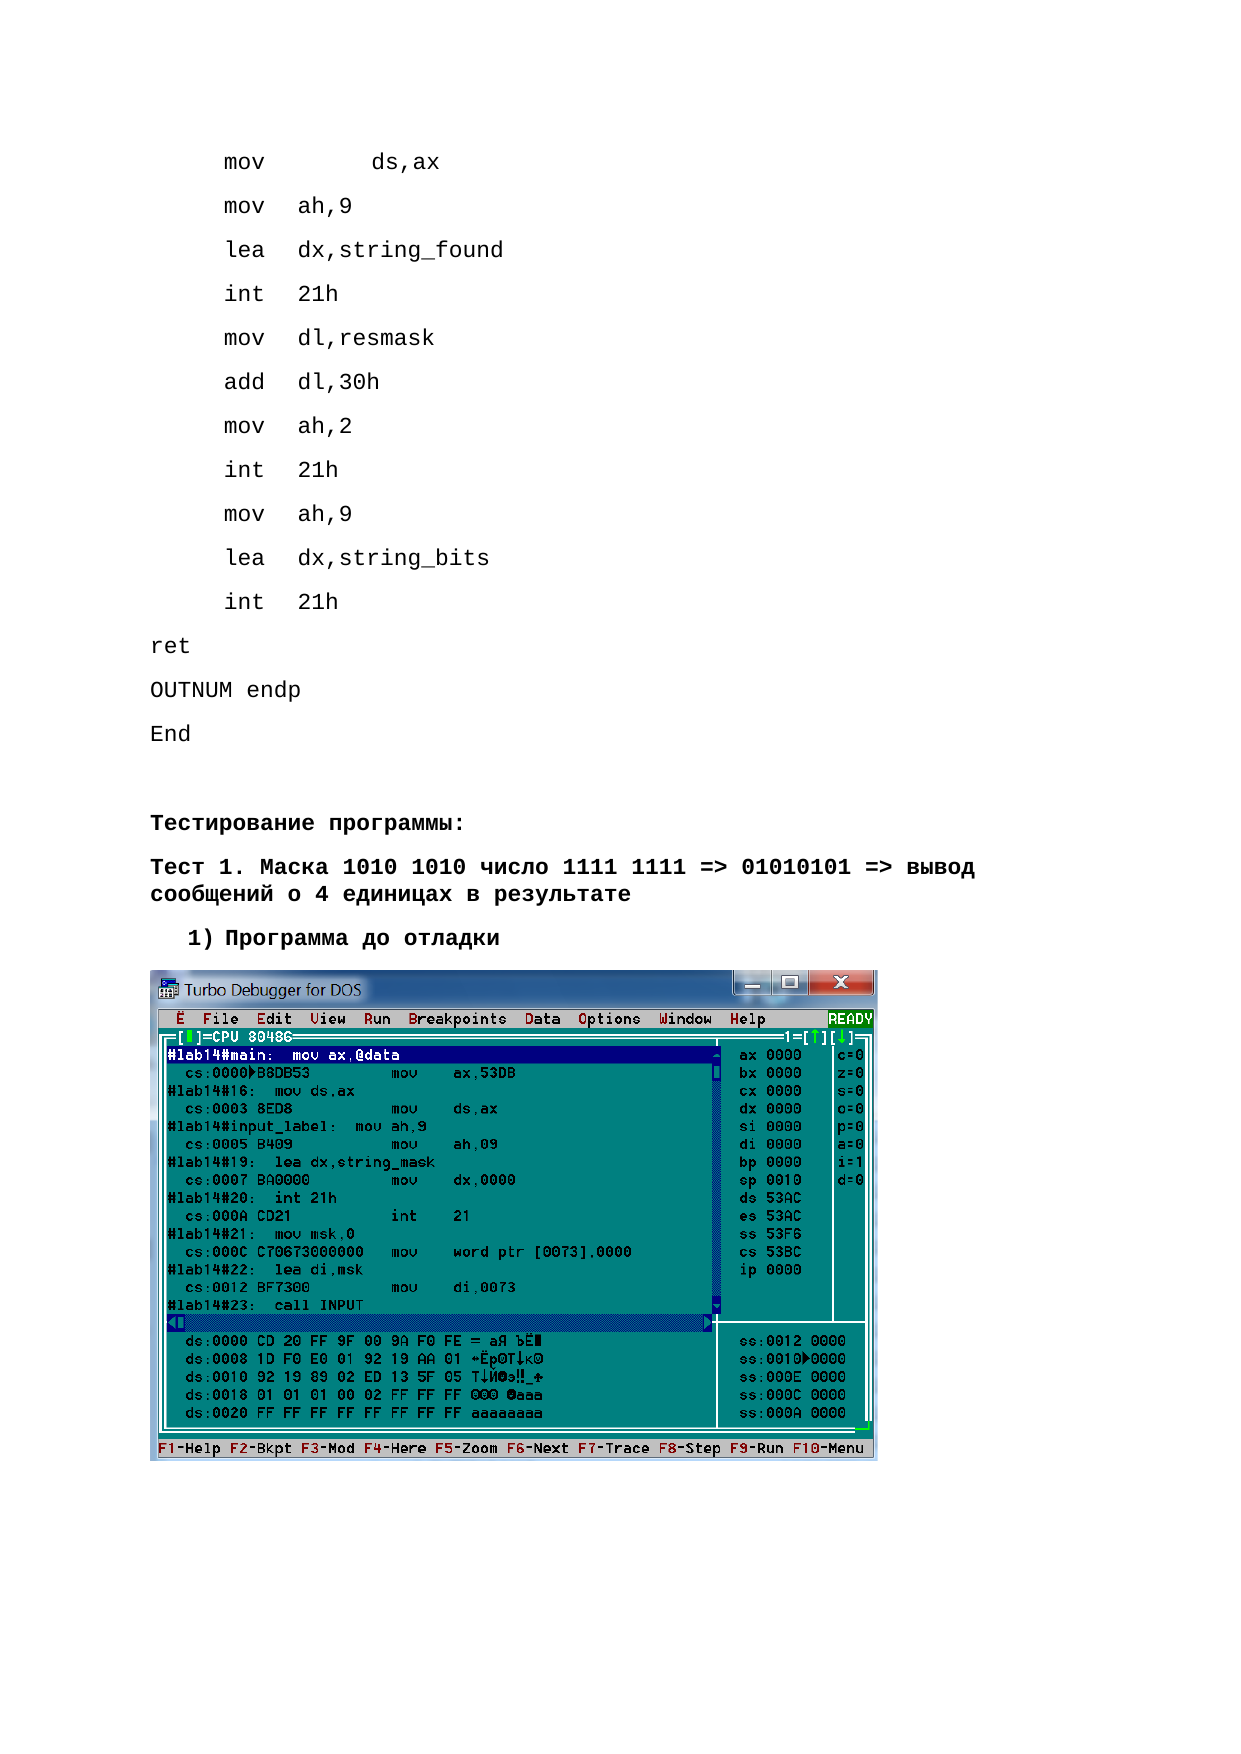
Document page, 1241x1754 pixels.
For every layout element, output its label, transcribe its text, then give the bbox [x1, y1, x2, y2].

list Программа до отладки [187, 926, 1090, 952]
text OUTNUM endp [150, 679, 1090, 705]
text add dl,30h [150, 370, 1090, 396]
text ret [150, 635, 1090, 661]
text mov ah,9 [150, 502, 1090, 528]
text int 21h [150, 458, 1090, 484]
text mov dl,resmask [150, 326, 1090, 352]
text lea dx,string_found [150, 238, 1090, 264]
text Тестирование программы: [150, 811, 1090, 837]
picture [150, 970, 878, 1461]
text End [150, 723, 1090, 749]
text mov ah,2 [150, 414, 1090, 440]
text mov ds,ax [150, 150, 1090, 176]
text Тест 1. Маска 1010 1010 число 1111 1111 => 01010101 => вывод сообщений о 4 единицах в результате [150, 855, 1090, 908]
text int 21h [150, 591, 1090, 617]
text mov ah,9 [150, 194, 1090, 220]
text int 21h [150, 282, 1090, 308]
text lea dx,string_bits [150, 547, 1090, 572]
